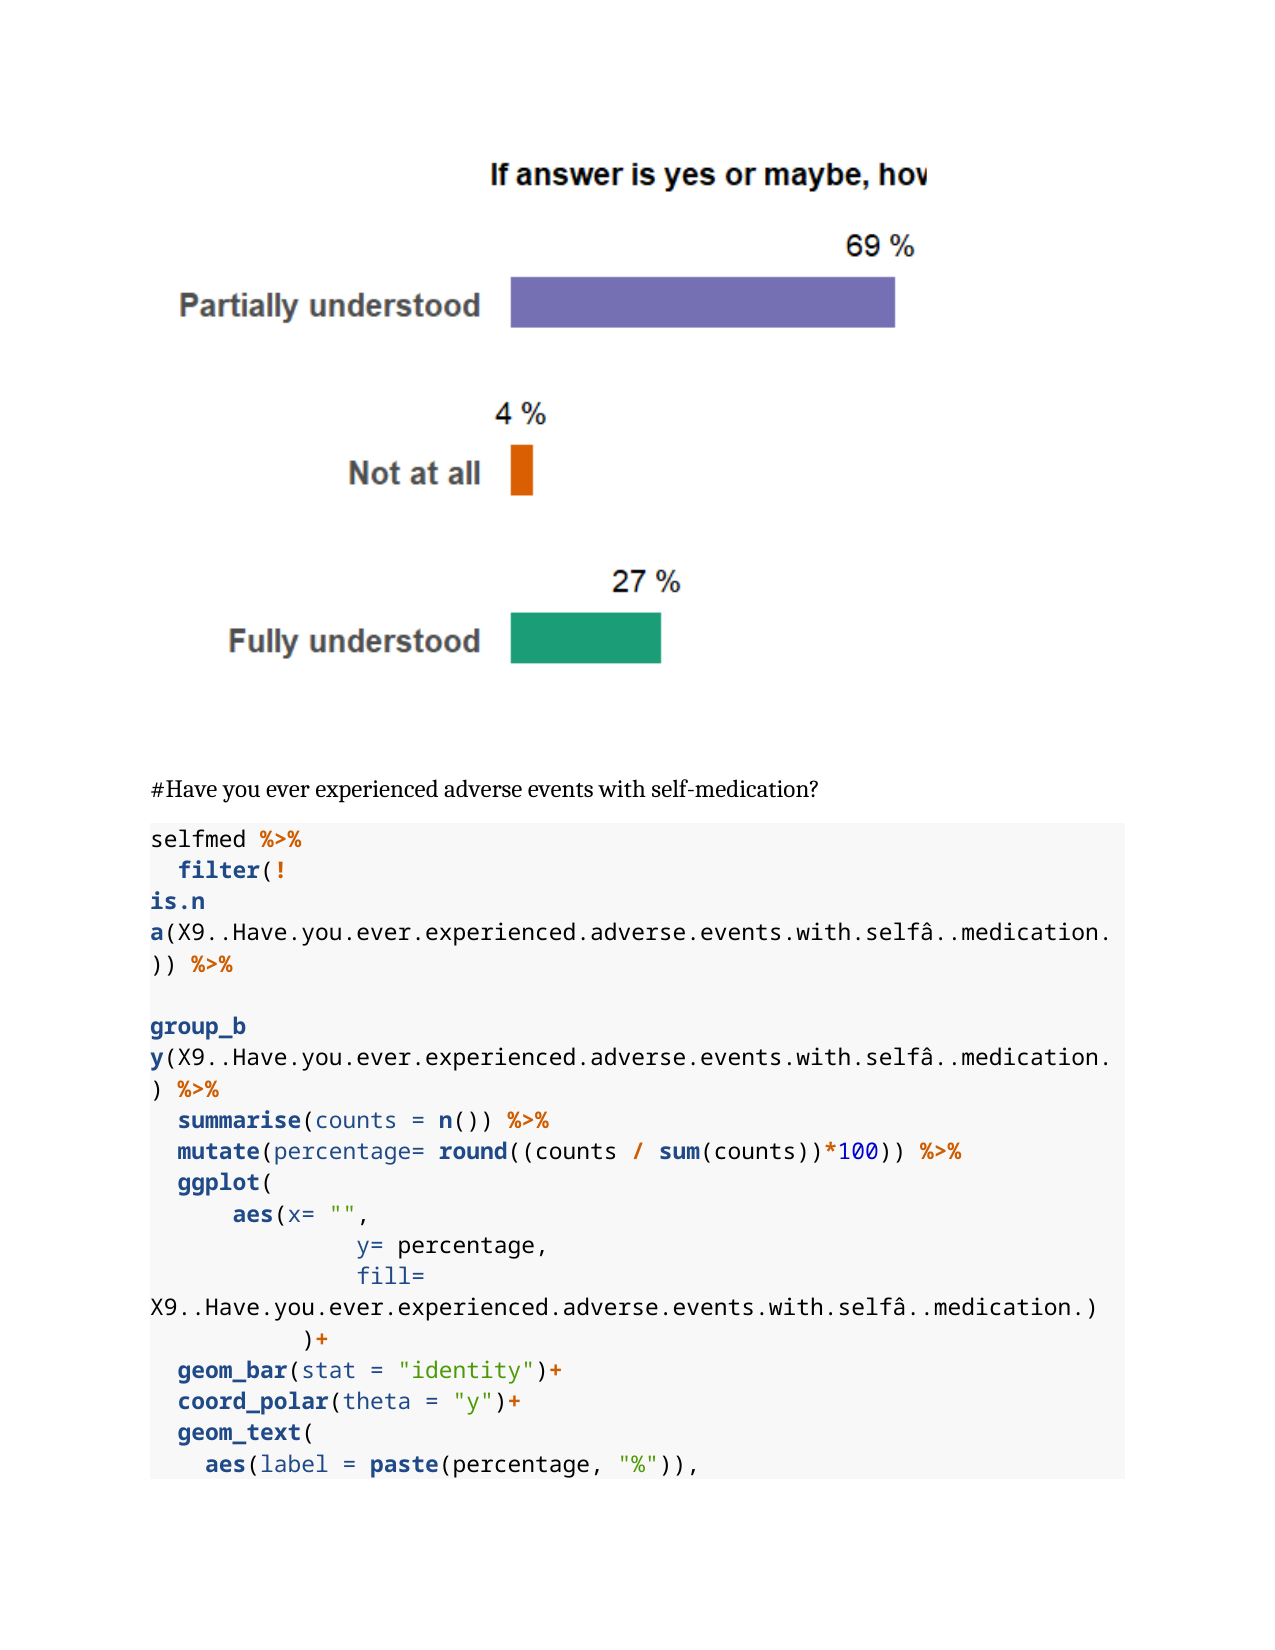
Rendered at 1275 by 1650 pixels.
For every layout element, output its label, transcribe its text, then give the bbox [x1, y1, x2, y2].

text #Have you ever experienced adverse events with self-medication? [150, 775, 1125, 804]
picture [168, 150, 927, 757]
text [150, 823, 1125, 1479]
